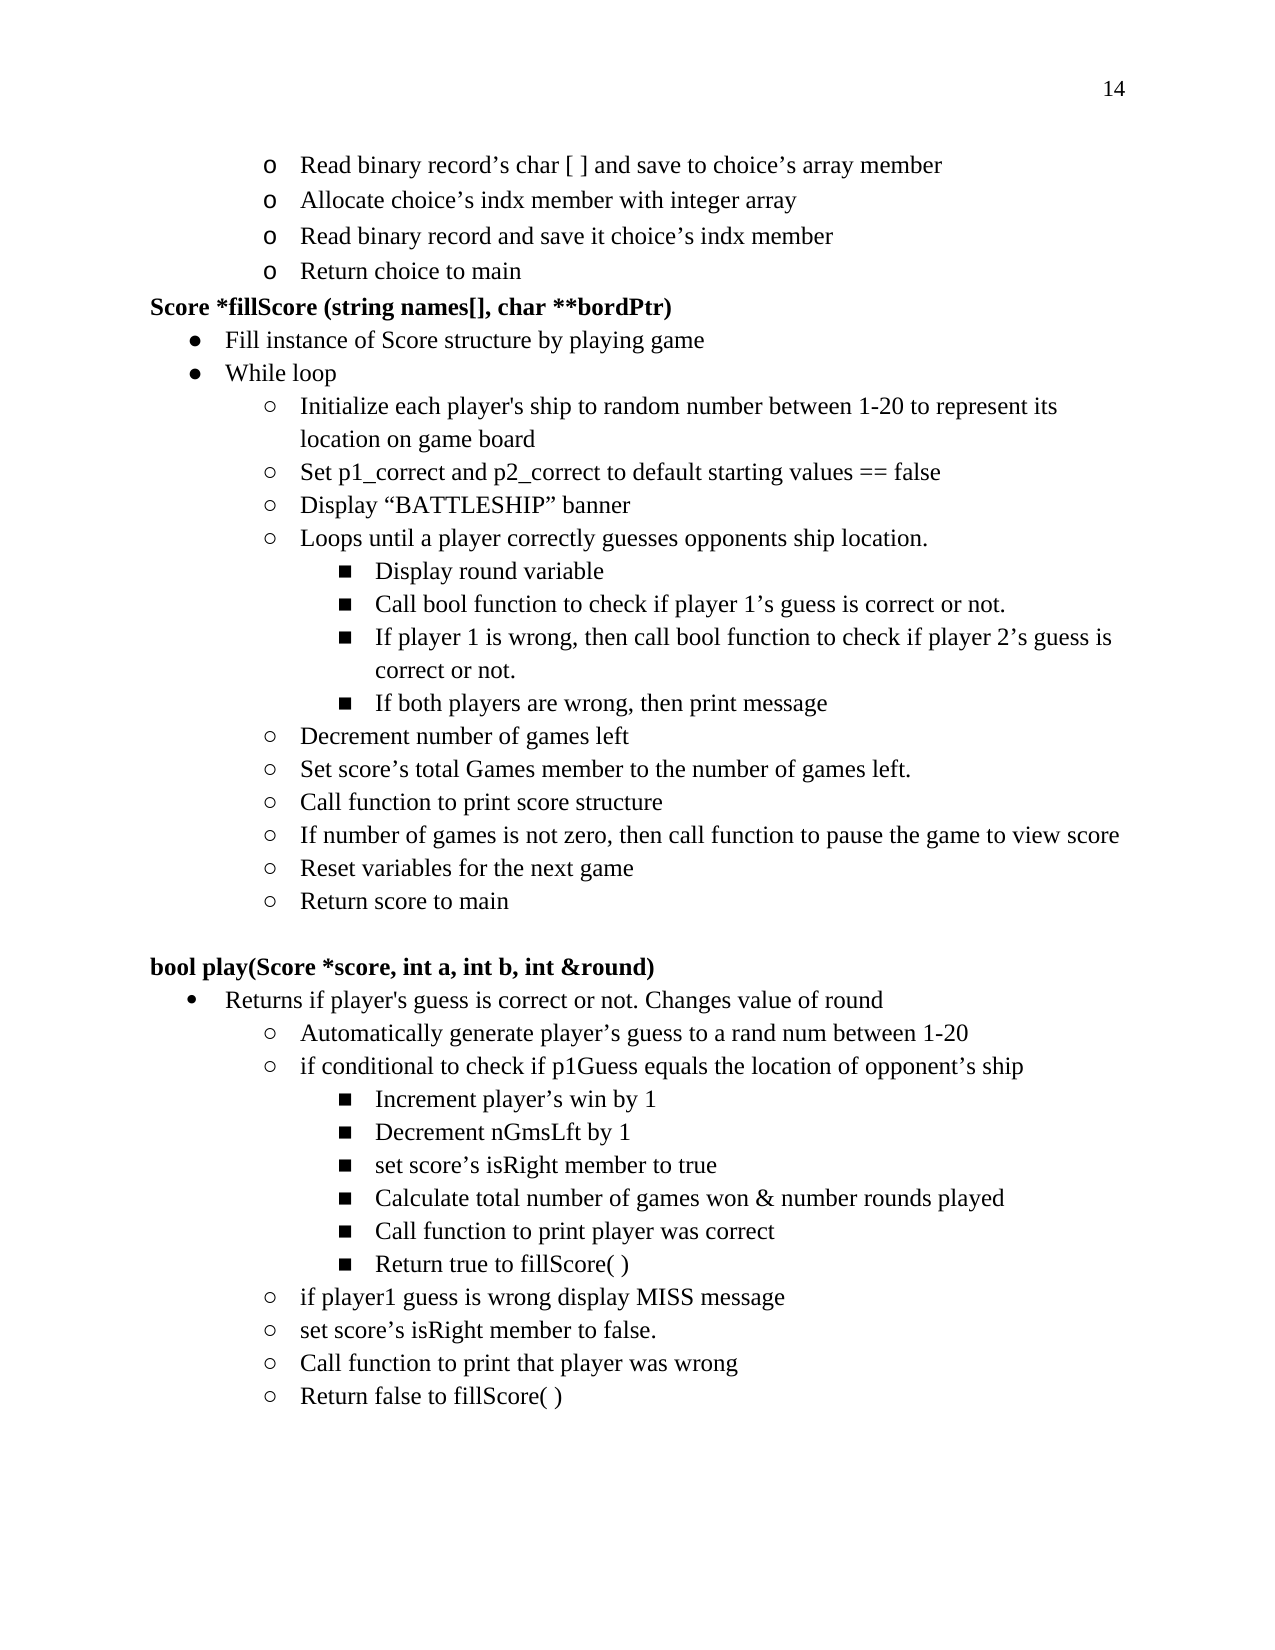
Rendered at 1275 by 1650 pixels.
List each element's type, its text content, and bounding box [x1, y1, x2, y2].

list Return true to fillScore( ) [337, 1249, 1125, 1278]
list If both players are wrong, then print message [337, 688, 1125, 717]
list Return score to main [262, 886, 1125, 915]
list Allocate choice’s indx member with integer array [262, 185, 1125, 216]
list Display round variable [337, 556, 1125, 584]
list Fill instance of Score structure by playing game [187, 325, 1125, 353]
list Initialize each player's ship to random number between 1-20 to represent its location on game board [262, 391, 1125, 452]
list Call bool function to check if player 1’s guess is correct or not. [337, 589, 1125, 618]
list set score’s isRight member to true [337, 1150, 1125, 1179]
list Call function to print score structure [262, 787, 1125, 816]
list if conditional to check if p1Guess equals the location of opponent’s ship [262, 1051, 1125, 1080]
list if player1 guess is wrong display MISS message [262, 1282, 1125, 1311]
text bool play(Score *score, int a, int b, int &round) [150, 952, 1125, 981]
list Automatically generate player’s guess to a rand num between 1-20 [262, 1018, 1125, 1047]
list While loop [187, 358, 1125, 386]
list Display “BATTLESHIP” banner [262, 490, 1125, 518]
list Call function to print that player was wrong [262, 1348, 1125, 1377]
list Reset variables for the next game [262, 853, 1125, 882]
list Set score’s total Games member to the number of games left. [262, 754, 1125, 783]
text Score *fillScore (string names[], char **bordPtr) [150, 292, 1125, 320]
list Returns if player's guess is correct or not. Changes value of round [187, 985, 1125, 1014]
list Calculate total number of games won & number rounds played [337, 1183, 1125, 1212]
list Return false to fillScore( ) [262, 1381, 1125, 1410]
list Read binary record’s char [ ] and save to choice’s array member [262, 150, 1125, 181]
list Read binary record and save it choice’s indx member [262, 221, 1125, 252]
list Set p1_correct and p2_correct to default starting values == false [262, 457, 1125, 486]
list set score’s isRight member to false. [262, 1315, 1125, 1344]
list Decrement number of games left [262, 721, 1125, 750]
list If player 1 is wrong, then call bool function to check if player 2’s guess is correct or not. [337, 622, 1125, 684]
list Return choice to main [262, 256, 1125, 287]
list Increment player’s win by 1 [337, 1084, 1125, 1113]
list If number of games is not zero, then call function to pause the game to view score [262, 820, 1125, 849]
list Call function to print player was correct [337, 1216, 1125, 1245]
list Decrement nGmsLft by 1 [337, 1117, 1125, 1146]
list Loops until a player correctly guesses opponents ship location. [262, 523, 1125, 552]
